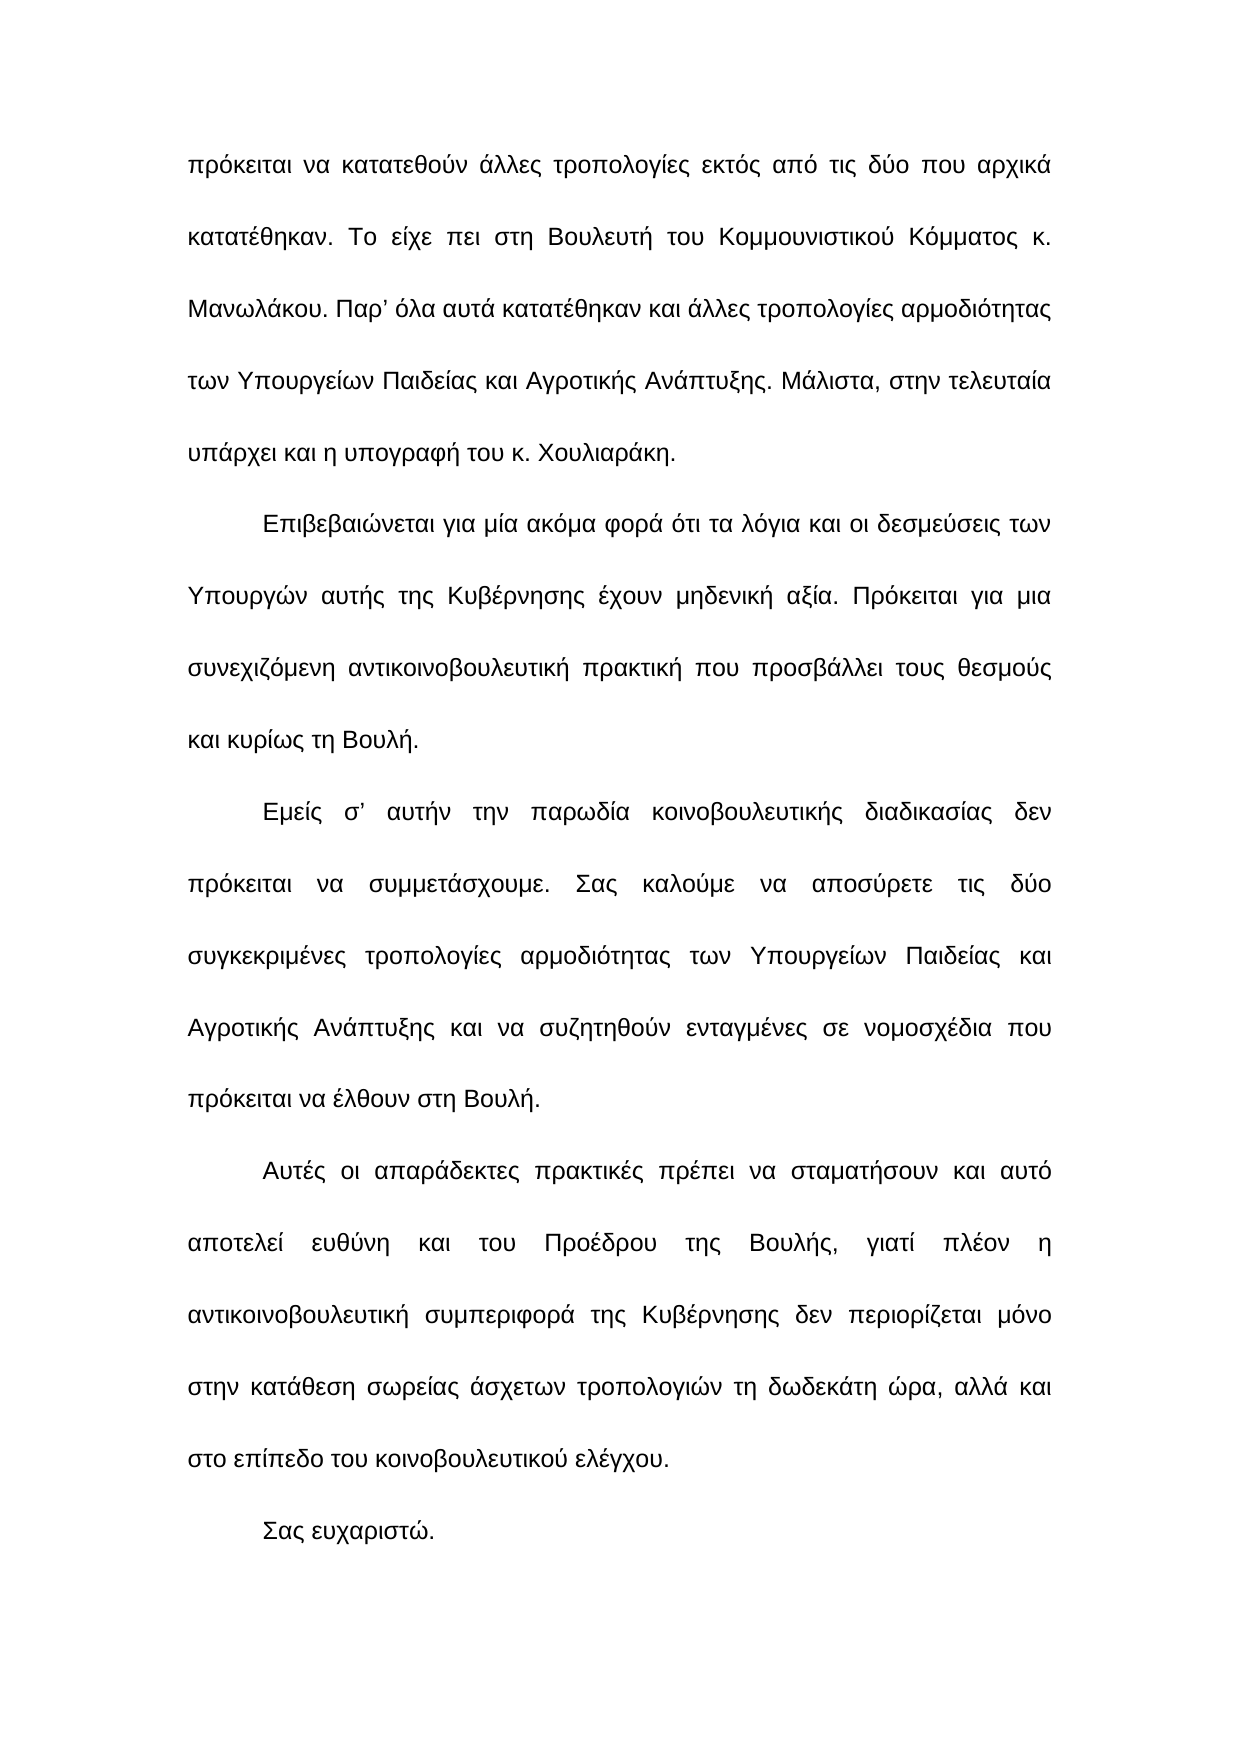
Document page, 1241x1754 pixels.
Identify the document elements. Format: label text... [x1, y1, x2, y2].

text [187, 150, 1053, 466]
text Εμείς σ’ αυτήν την παρωδία κοινοβουλευτικής διαδικασίας δεν πρόκειται να συμμετάσχουμε. Σας καλούμε να αποσύρετε τις δύο συγκεκριμένες τροπολογίες αρμοδιότητας των Υπουργείων Παιδείας και Αγροτικής Ανάπτυξης και να συζητηθούν ενταγμένες σε νομοσχέδια που πρόκειται να έλθουν στη Βουλή. [187, 797, 1053, 1113]
text Επιβεβαιώνεται για μία ακόμα φορά ότι τα λόγια και οι δεσμεύσεις των Υπουργών αυτής της Κυβέρνησης έχουν μηδενική αξία. Πρόκειται για μια συνεχιζόμενη αντικοινοβουλευτική πρακτική που προσβάλλει τους θεσμούς και κυρίως τη Βουλή. [187, 509, 1053, 754]
text Σας ευχαριστώ. [187, 1516, 1053, 1544]
text Αυτές οι απαράδεκτες πρακτικές πρέπει να σταματήσουν και αυτό αποτελεί ευθύνη και του Προέδρου της Βουλής, γιατί πλέον η αντικοινοβουλευτική συμπεριφορά της Κυβέρνησης δεν περιορίζεται μόνο στην κατάθεση σωρείας άσχετων τροπολογιών τη δωδεκάτη ώρα, αλλά και στο επίπεδο του κοινοβουλευτικού ελέγχου. [187, 1156, 1053, 1472]
